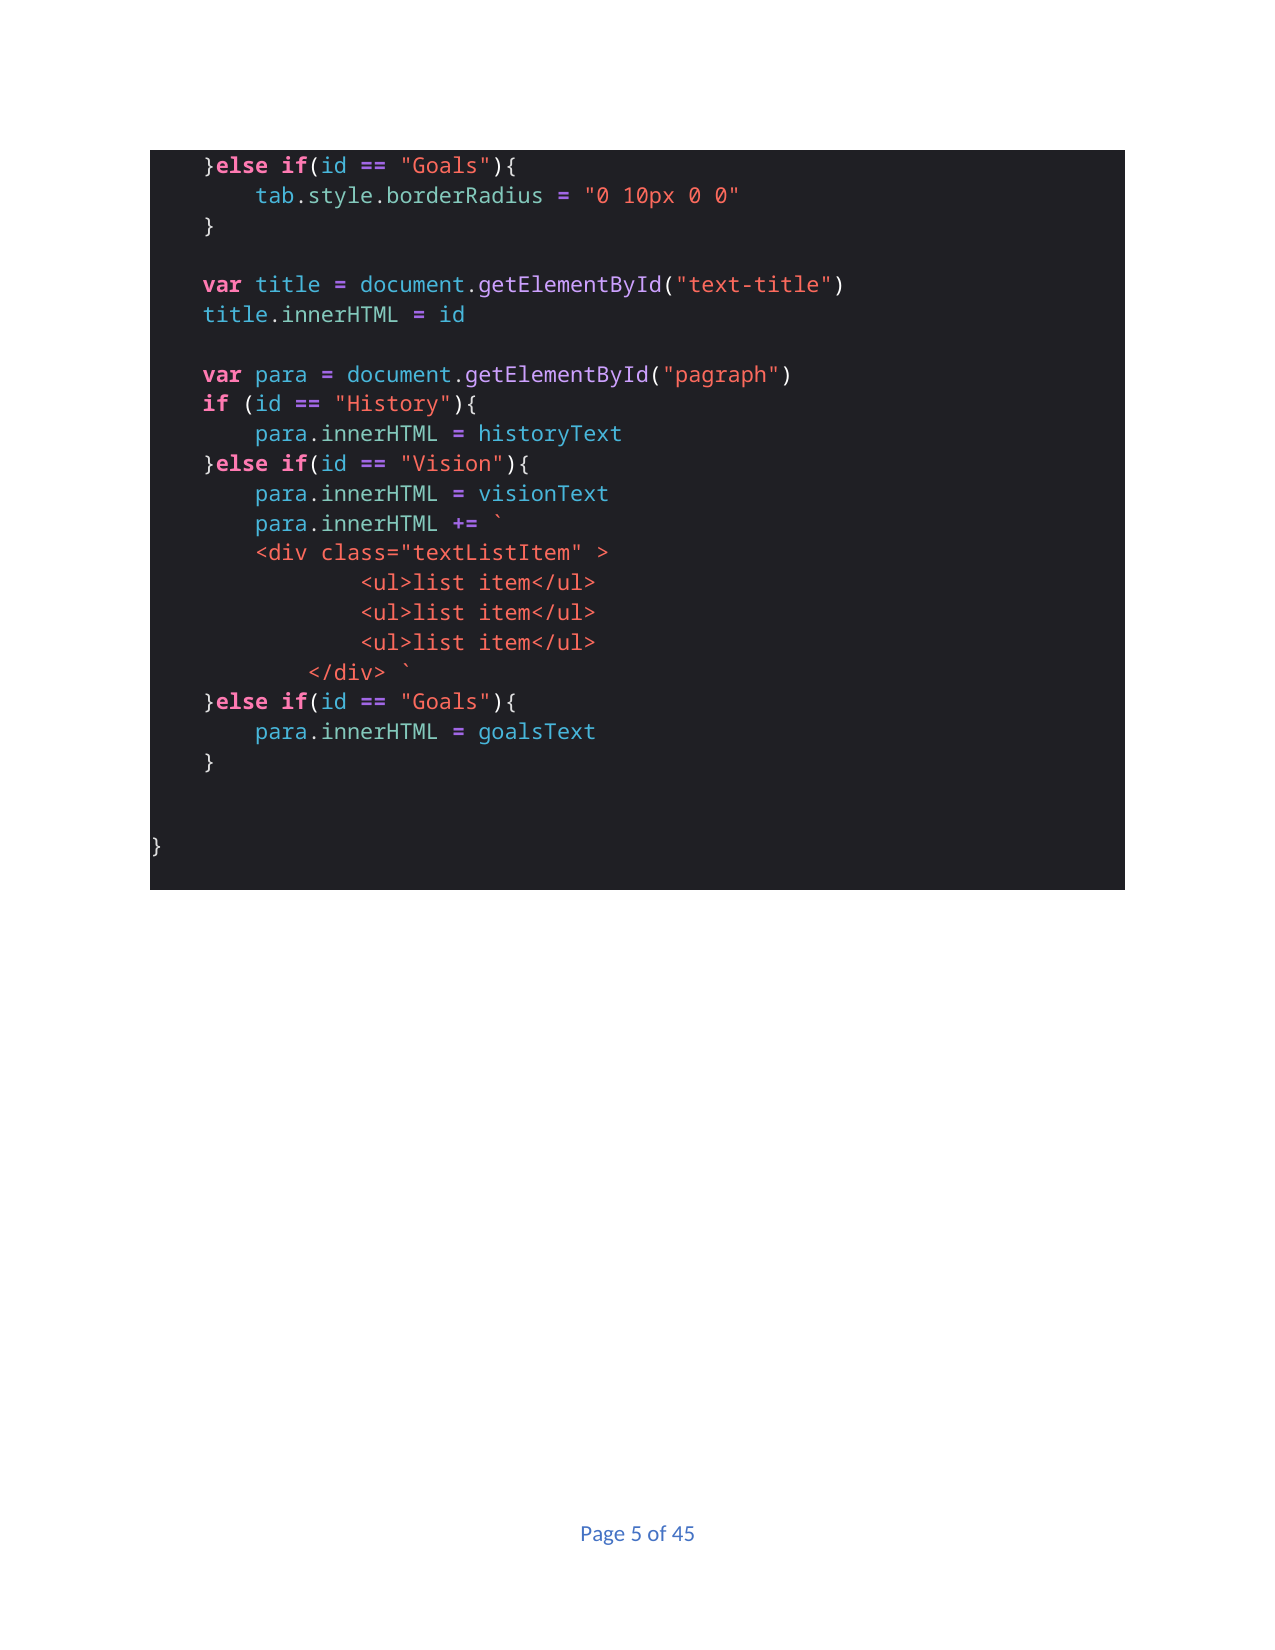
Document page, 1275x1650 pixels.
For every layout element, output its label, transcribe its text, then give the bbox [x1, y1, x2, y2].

text title.innerHTML = id [150, 299, 1125, 329]
text <ul>list item</ul> [150, 597, 1125, 627]
text }else if(id == "Goals"){ [150, 150, 1125, 180]
text tab.style.borderRadius = "0 10px 0 0" [150, 180, 1125, 209]
text </div> ` [150, 656, 1125, 686]
text para.innerHTML = visionText [150, 478, 1125, 507]
text if (id == "History"){ [150, 388, 1125, 418]
text }else if(id == "Goals"){ [150, 686, 1125, 716]
text <ul>list item</ul> [150, 567, 1125, 597]
text } [150, 209, 1125, 239]
text para.innerHTML = historyText [150, 418, 1125, 448]
text } [150, 830, 1125, 860]
text para.innerHTML = goalsText [150, 716, 1125, 746]
text } [150, 746, 1125, 776]
text para.innerHTML += ` [150, 507, 1125, 537]
text <div class="textListItem" > [150, 537, 1125, 567]
text }else if(id == "Vision"){ [150, 448, 1125, 478]
text var title = document.getElementById("text-title") [150, 269, 1125, 299]
text <ul>list item</ul> [150, 627, 1125, 656]
text var para = document.getElementById("pagraph") [150, 358, 1125, 388]
